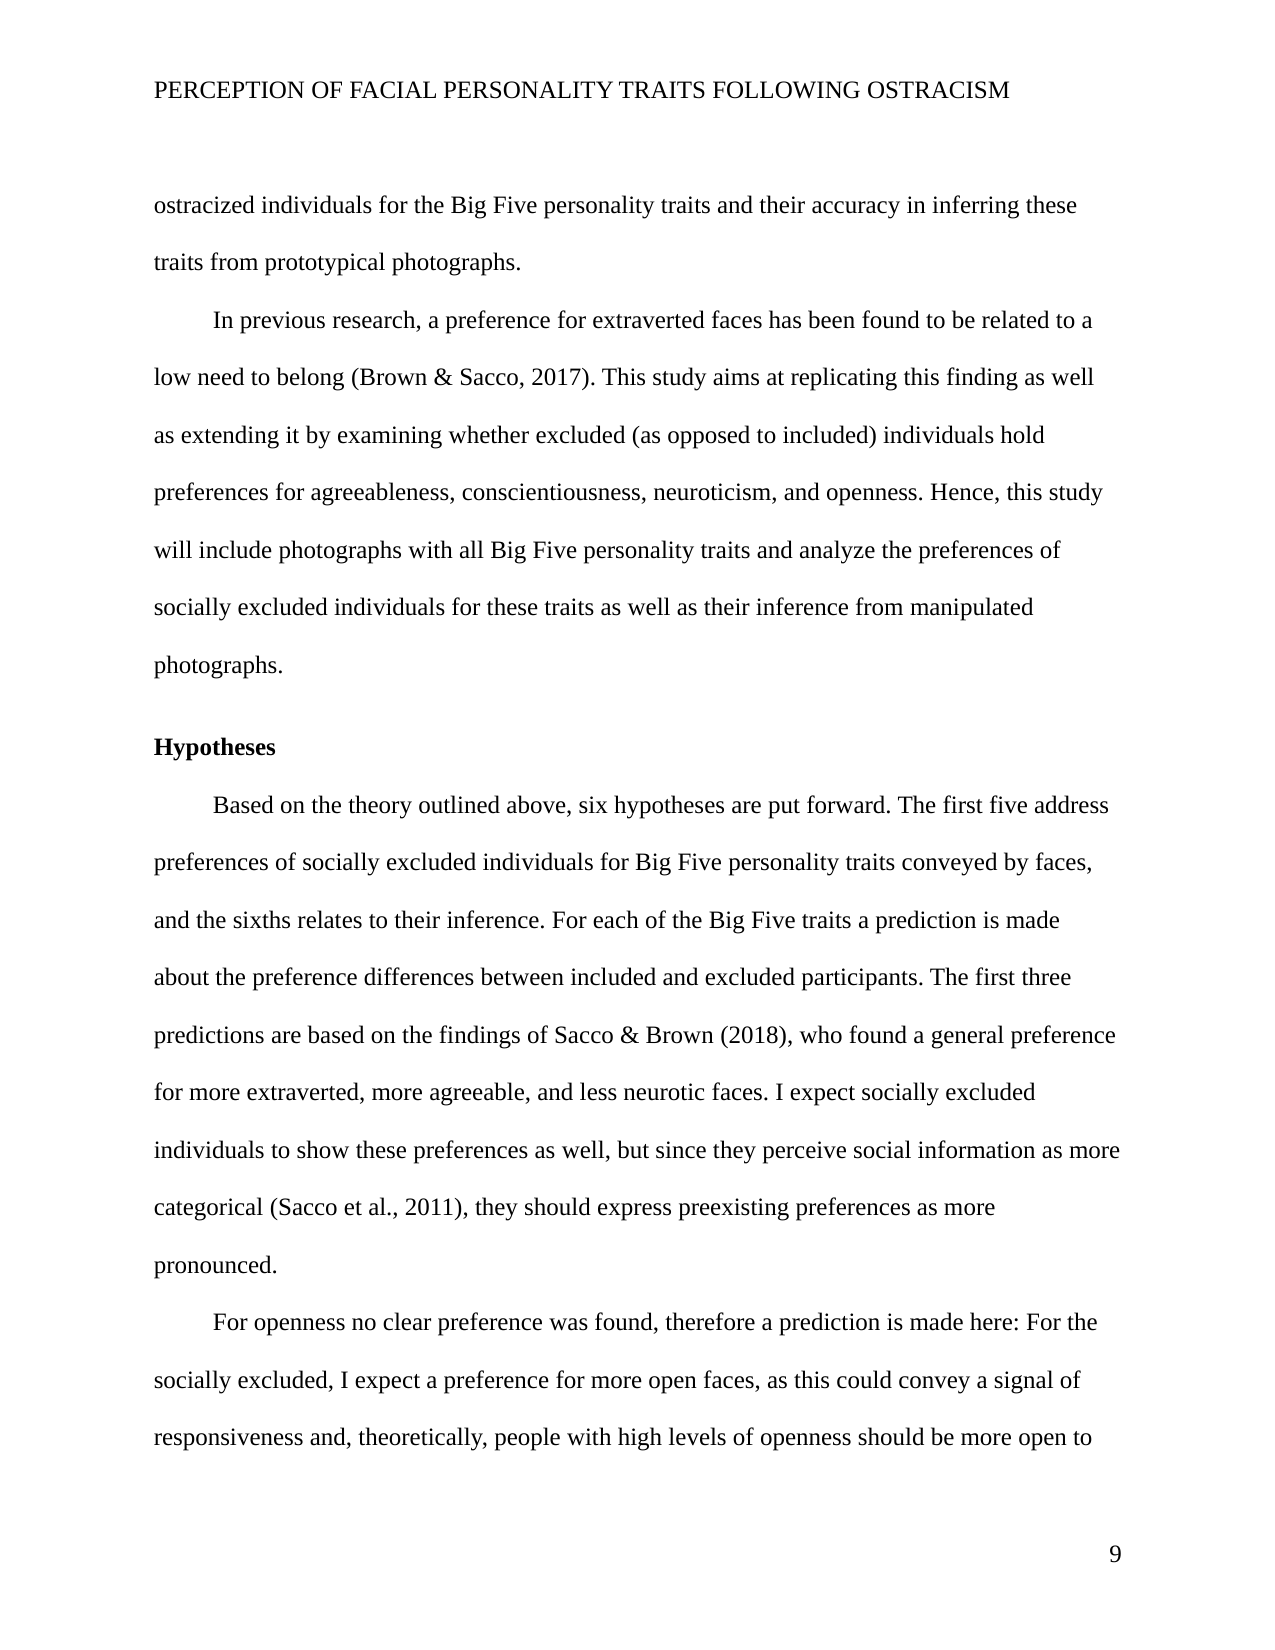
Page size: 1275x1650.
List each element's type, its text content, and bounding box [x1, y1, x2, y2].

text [153, 190, 1121, 276]
subtitle Hypotheses [153, 732, 1121, 761]
text Based on the theory outlined above, six hypotheses are put forward. The first five address preferences of socially excluded individuals for Big Five personality traits conveyed by faces, and the sixths relates to their inference. For each of the Big Five traits a prediction is made about the preference differences between included and excluded participants. The first three predictions are based on the findings of Sacco & Brown (2018), who found a general preference for more extraverted, more agreeable, and less neurotic faces. I expect socially excluded individuals to show these preferences as well, but since they perceive social information as more categorical (Sacco et al., 2011), they should express preexisting preferences as more pronounced. [153, 790, 1121, 1279]
text In previous research, a preference for extraverted faces has been found to be related to a low need to belong (Brown & Sacco, 2017). This study aims at replicating this finding as well as extending it by examining whether excluded (as opposed to included) individuals hold preferences for agreeableness, conscientiousness, neuroticism, and openness. Hence, this study will include photographs with all Big Five personality traits and analyze the preferences of socially excluded individuals for these traits as well as their inference from manipulated photographs. [153, 305, 1121, 679]
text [153, 1307, 1121, 1451]
